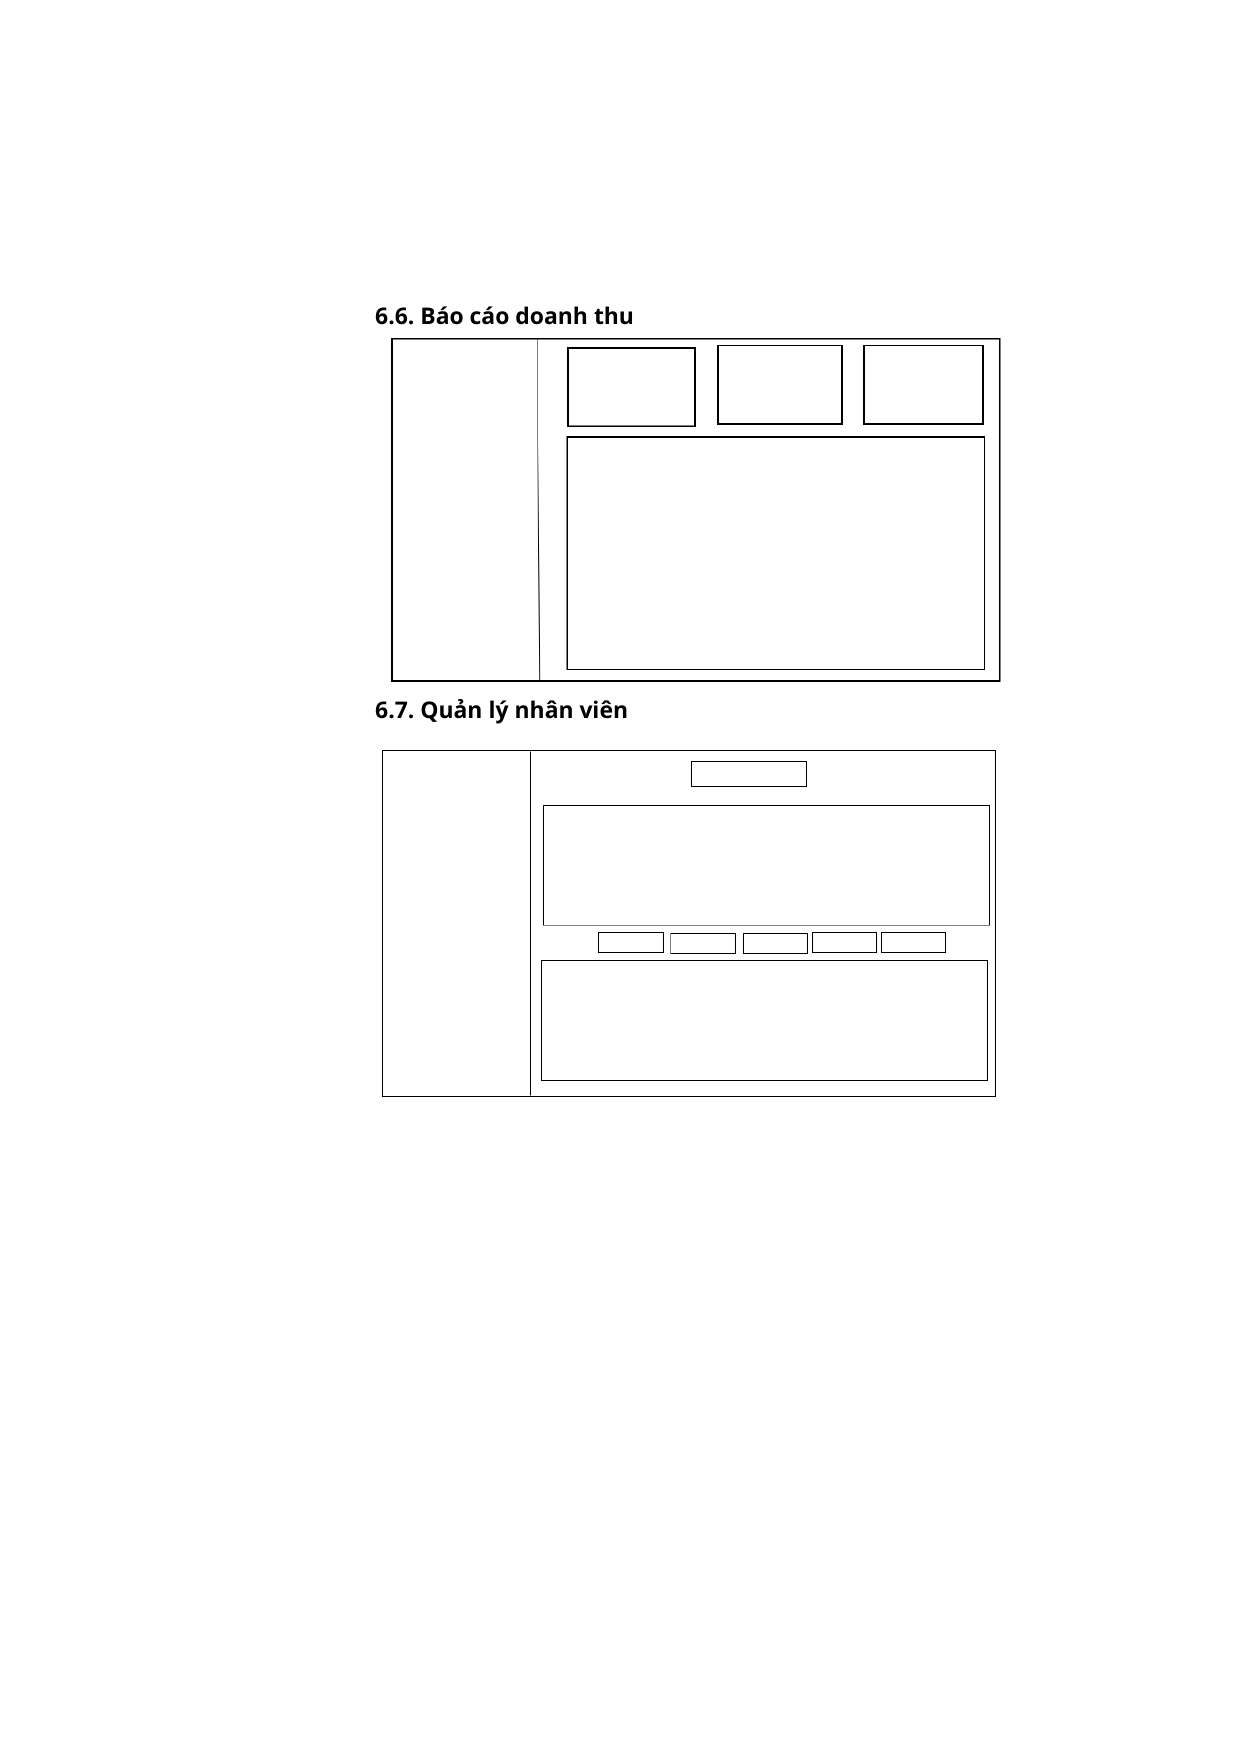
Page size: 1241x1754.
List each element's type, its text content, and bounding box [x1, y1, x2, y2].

text 6.6. Báo cáo doanh thu 6.7. Quản lý nhân viên [375, 300, 1015, 333]
picture [375, 744, 1016, 1108]
text 6.6. Báo cáo doanh thu 6.7. Quản lý nhân viên [375, 692, 1015, 726]
picture [375, 333, 1016, 692]
